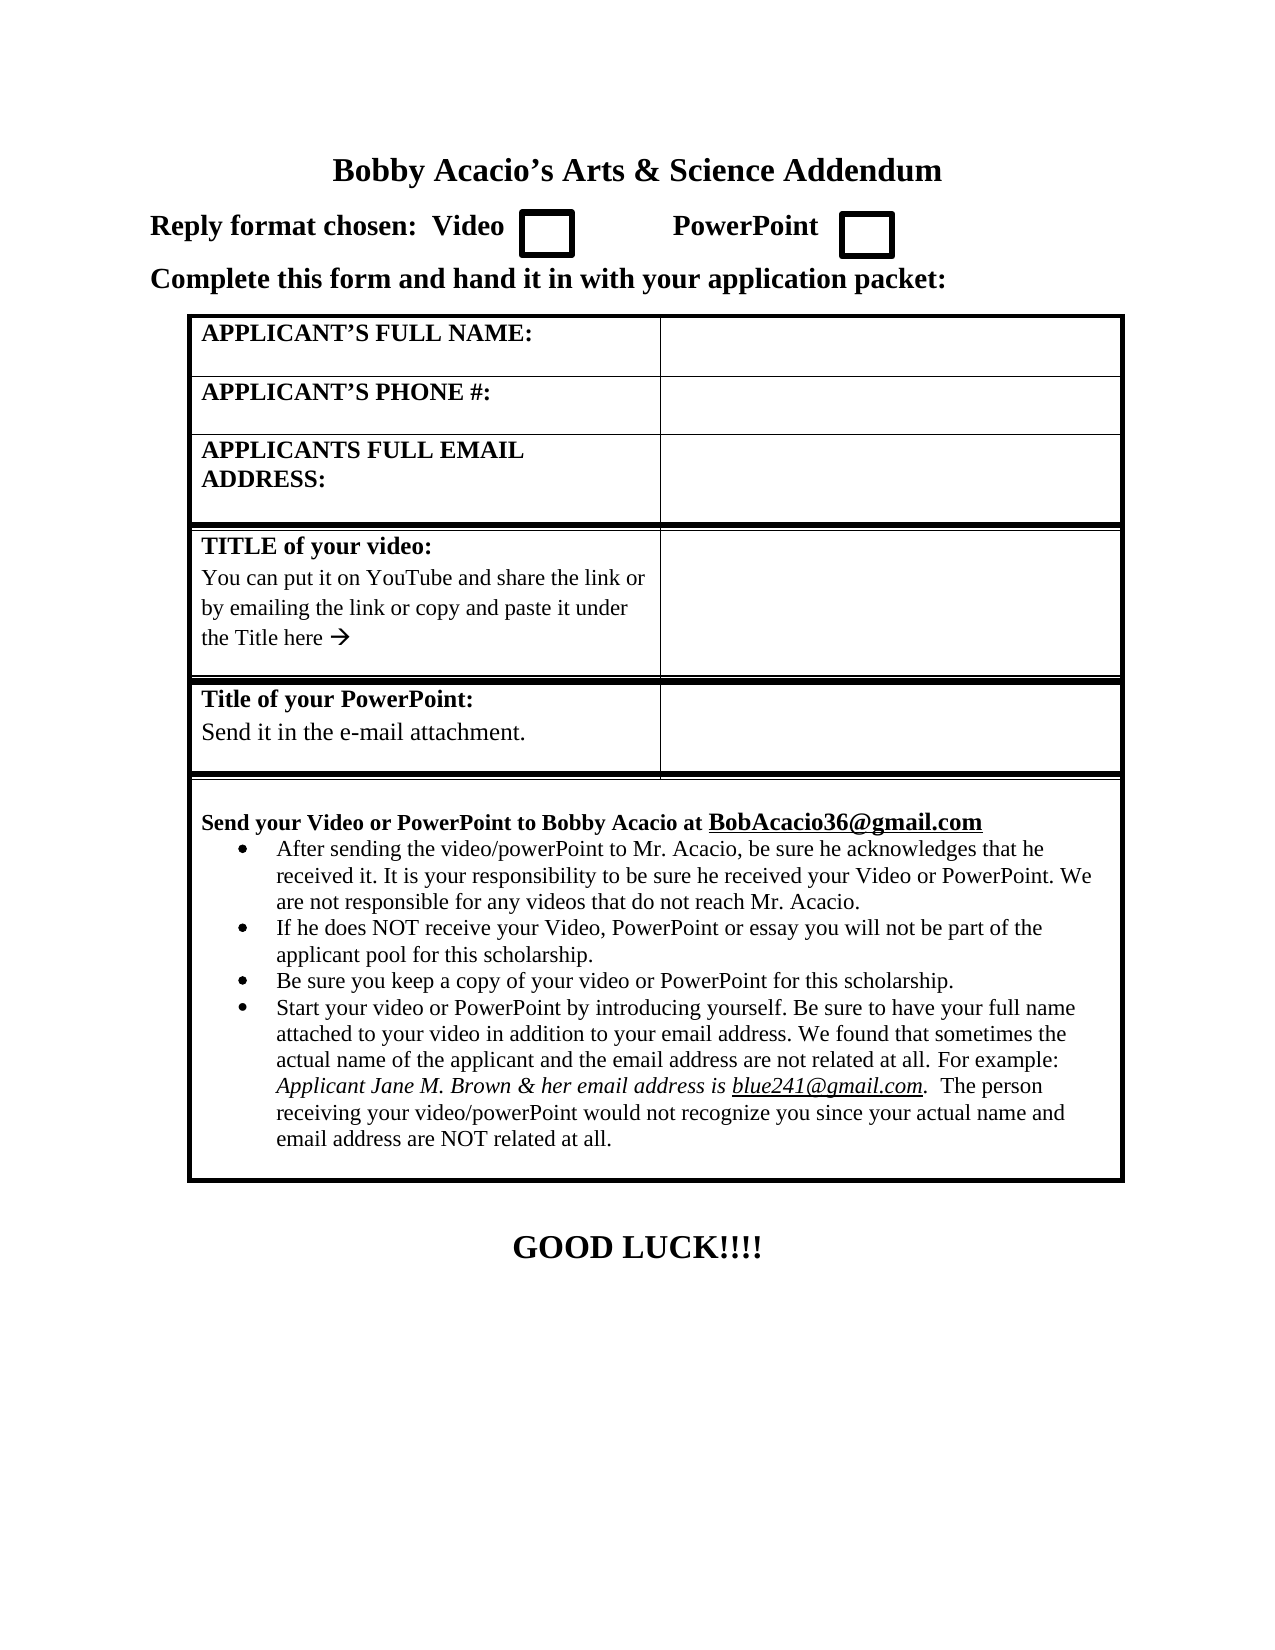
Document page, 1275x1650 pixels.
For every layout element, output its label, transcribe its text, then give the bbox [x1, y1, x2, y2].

text Bobby Acacio’s Arts & Science Addendum [150, 150, 1125, 188]
table_cell [661, 685, 1120, 771]
table_cell [661, 377, 1120, 434]
table_cell Title of your PowerPoint: Send it in the e-mail attachment. [192, 685, 660, 771]
table_cell [661, 531, 1120, 675]
table_cell Send your Video or PowerPoint to Bobby Acacio at BobAcacio36@gmail.com After sending the video/powerPoint to Mr. Acacio, be sure he acknowledges that he received it. It is your responsibility to be sure he received your Video or PowerPoint. We are not responsible for any videos that do not reach Mr. Acacio. If he does NOT receive your Video, PowerPoint or essay you will not be part of the applicant pool for this scholarship. Be sure you keep a copy of your video or PowerPoint for this scholarship. Start your video or PowerPoint by introducing yourself. Be sure to have your full name attached to your video in addition to your email address. We found that sometimes the actual name of the applicant and the email address are not related at all. For example: Applicant Jane M. Brown & her email address is blue241@gmail.com. The person receiving your video/powerPoint would not recognize you since your actual name and email address are NOT related at all. [192, 780, 1120, 1178]
text Complete this form and hand it in with your application packet: [150, 261, 1125, 294]
text Reply format chosen: Video PowerPoint [150, 208, 1125, 242]
table_cell TITLE of your video: You can put it on YouTube and share the link or by emailing the link or copy and paste it under the Title here [192, 531, 660, 675]
table_header APPLICANT’S FULL NAME: [192, 318, 660, 376]
table_header [661, 318, 1120, 376]
table_cell APPLICANT’S PHONE #: [192, 377, 660, 434]
text GOOD LUCK!!!! [150, 1228, 1125, 1266]
table_cell [661, 435, 1120, 522]
table_cell APPLICANTS FULL EMAIL ADDRESS: [192, 435, 660, 522]
